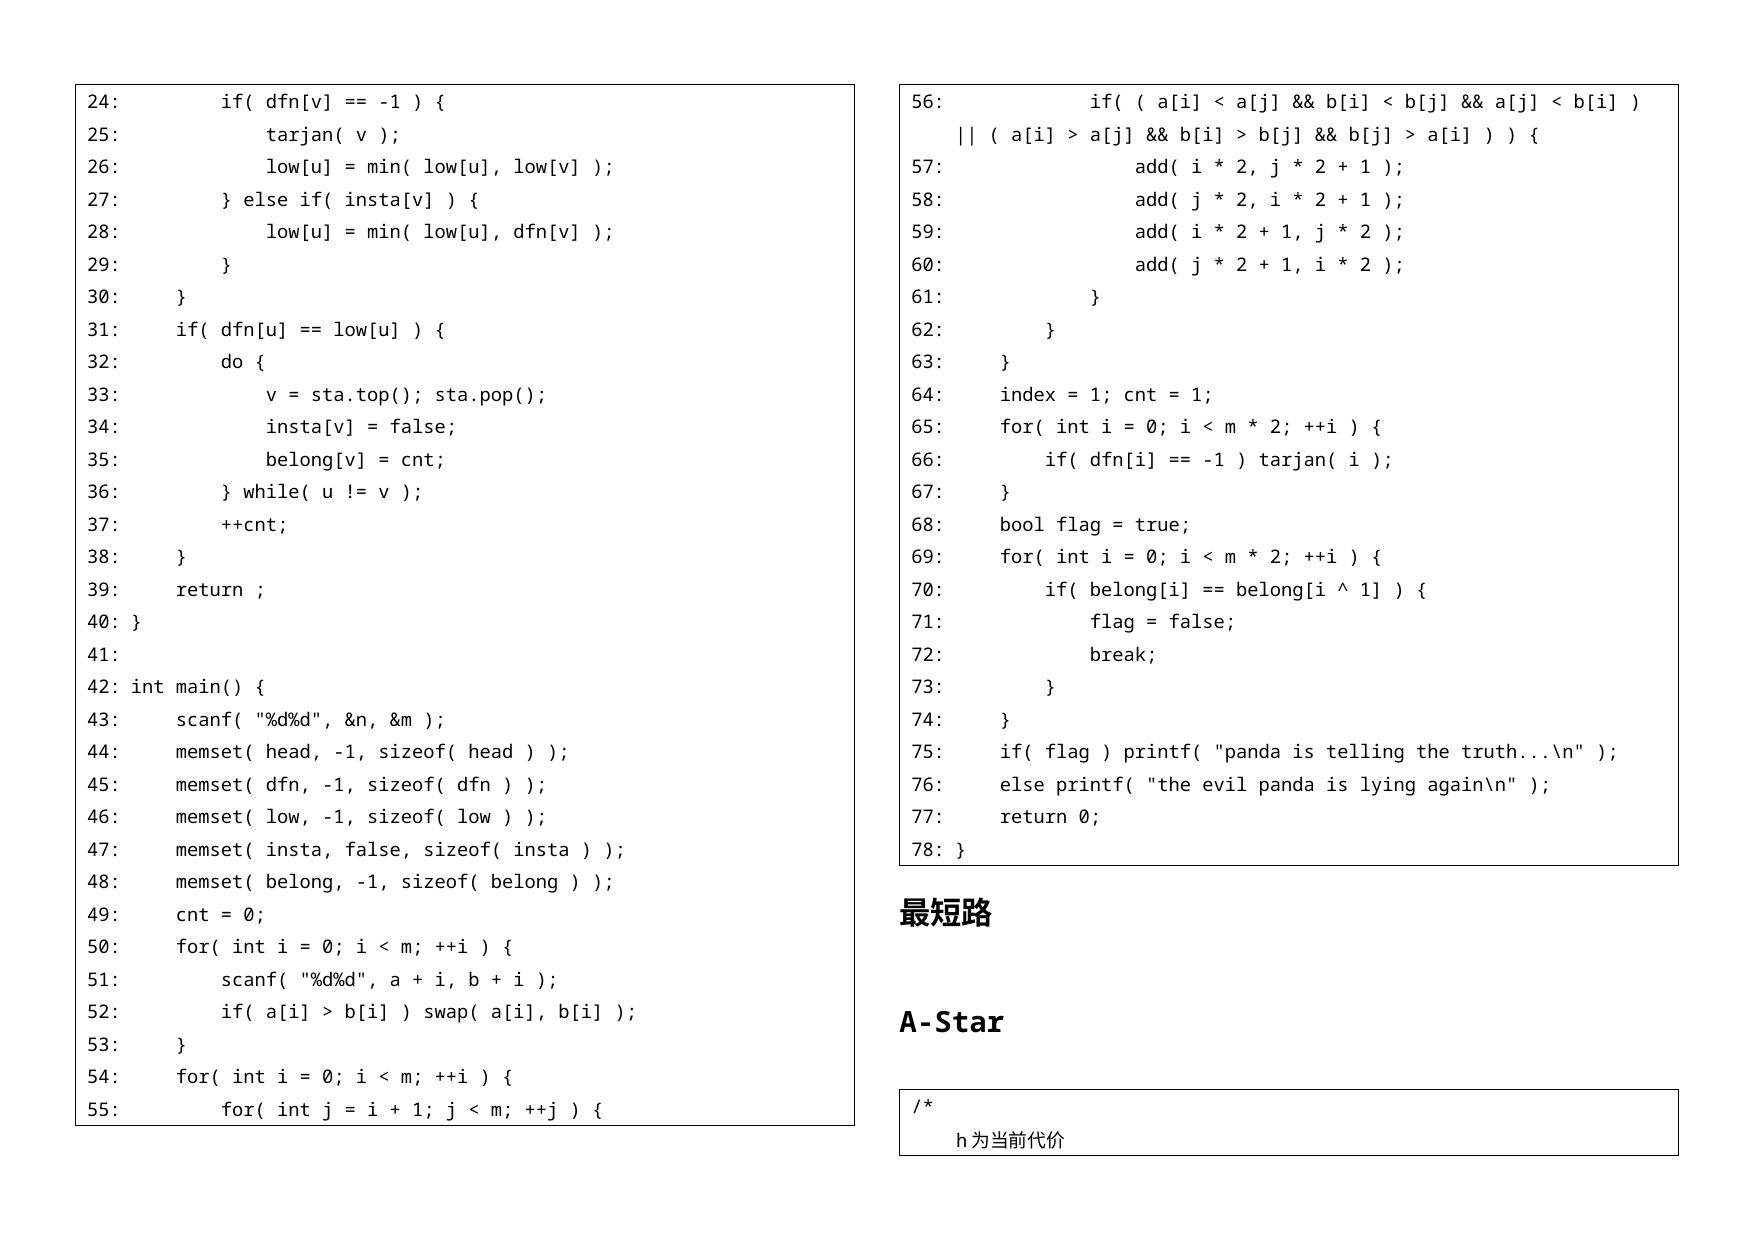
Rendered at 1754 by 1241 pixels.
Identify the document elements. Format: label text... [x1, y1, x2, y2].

subtitle 最短路 [899, 878, 1679, 943]
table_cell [900, 85, 1678, 865]
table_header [900, 1090, 1678, 1155]
subtitle A-Star [899, 989, 1679, 1054]
